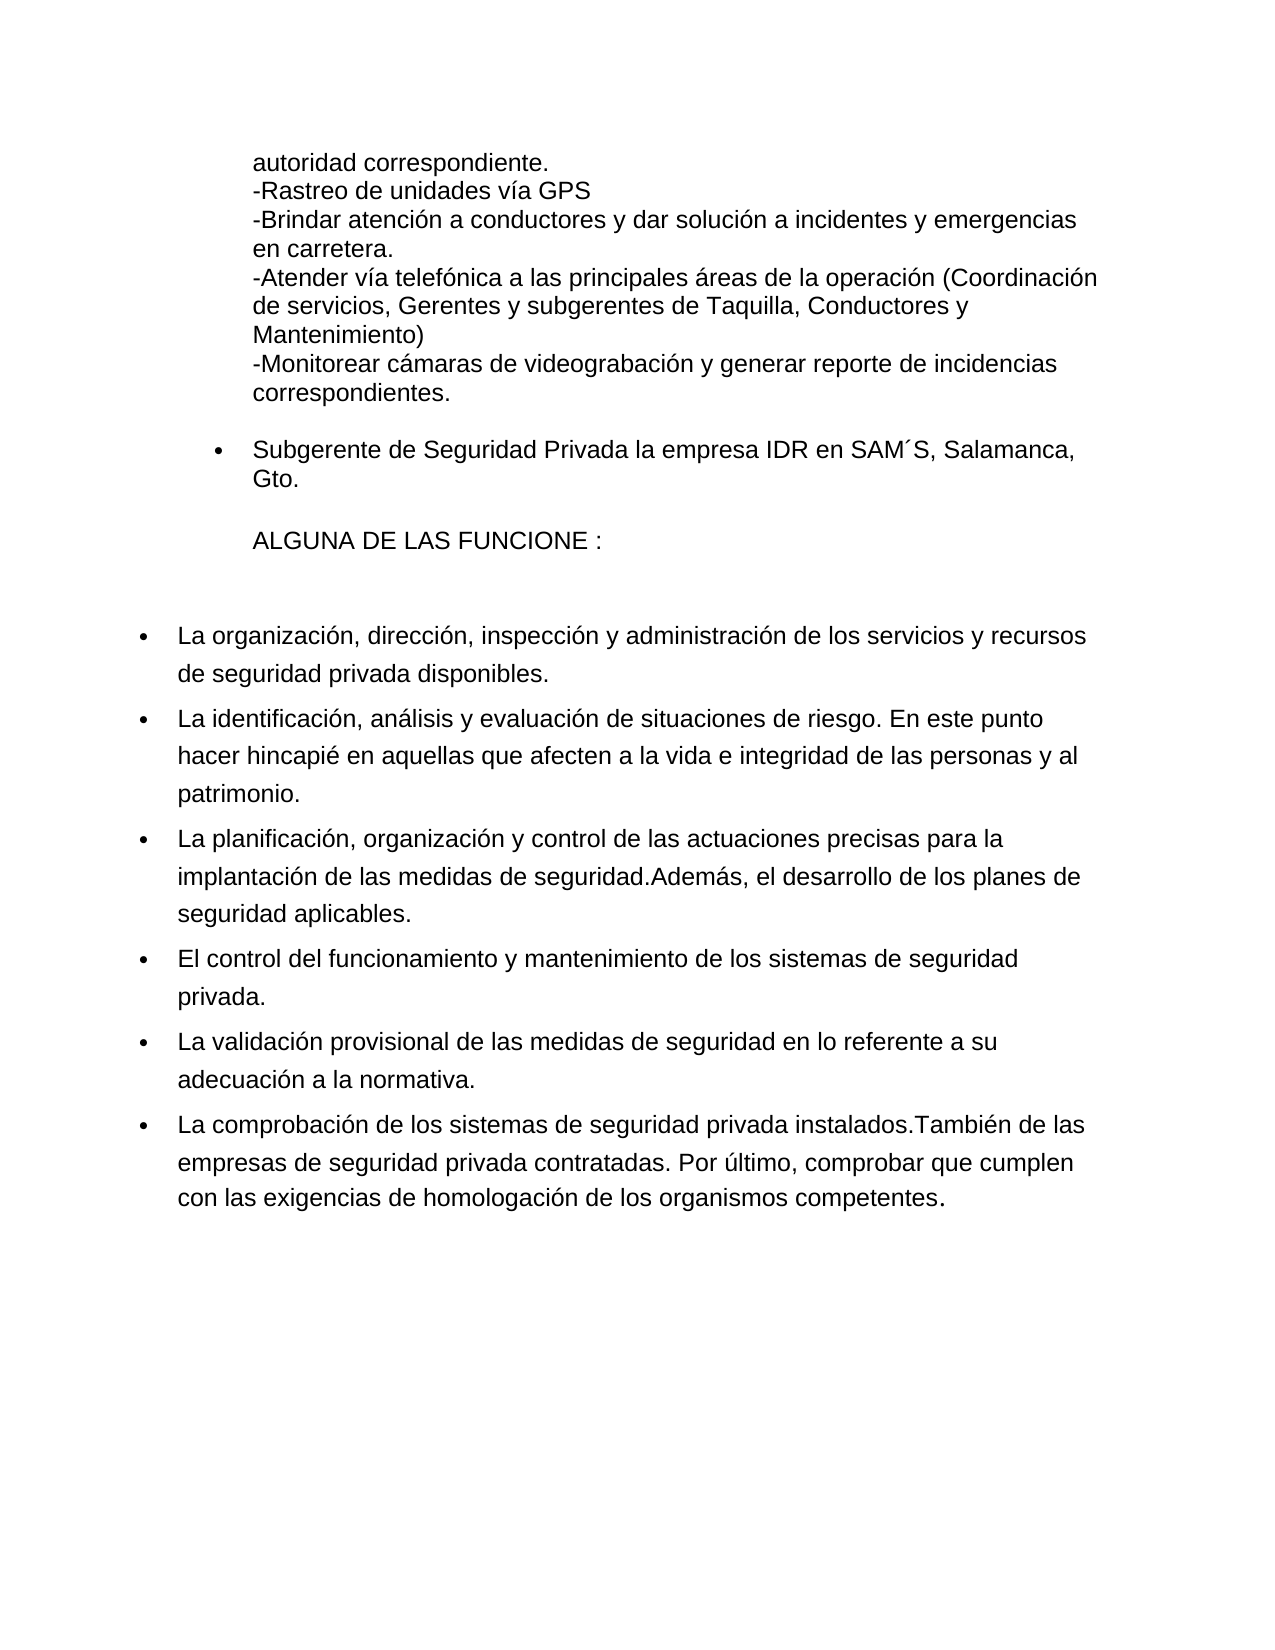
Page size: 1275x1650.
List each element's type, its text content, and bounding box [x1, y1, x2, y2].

list El control del funcionamiento y mantenimiento de los sistemas de seguridad privada. [140, 936, 1098, 1011]
list La comprobación de los sistemas de seguridad privada instalados.También de las empresas de seguridad privada contratadas. Por último, comprobar que cumplen con las exigencias de homologación de los organismos competentes. [140, 1101, 1098, 1214]
list La validación provisional de las medidas de seguridad en lo referente a su adecuación a la normativa. [140, 1018, 1098, 1093]
list La identificación, análisis y evaluación de situaciones de riesgo. En este punto hacer hincapié en aquellas que afecten a la vida e integridad de las personas y al patrimonio. [140, 695, 1098, 808]
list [215, 148, 1107, 406]
list ALGUNA DE LAS FUNCIONE : [252, 526, 1107, 554]
list Subgerente de Seguridad Privada la empresa IDR en SAM´S, Salamanca, Gto. [215, 435, 1107, 493]
list La organización, dirección, inspección y administración de los servicios y recursos de seguridad privada disponibles. [140, 612, 1098, 687]
list La planificación, organización y control de las actuaciones precisas para la implantación de las medidas de seguridad.Además, el desarrollo de los planes de seguridad aplicables. [140, 815, 1098, 928]
